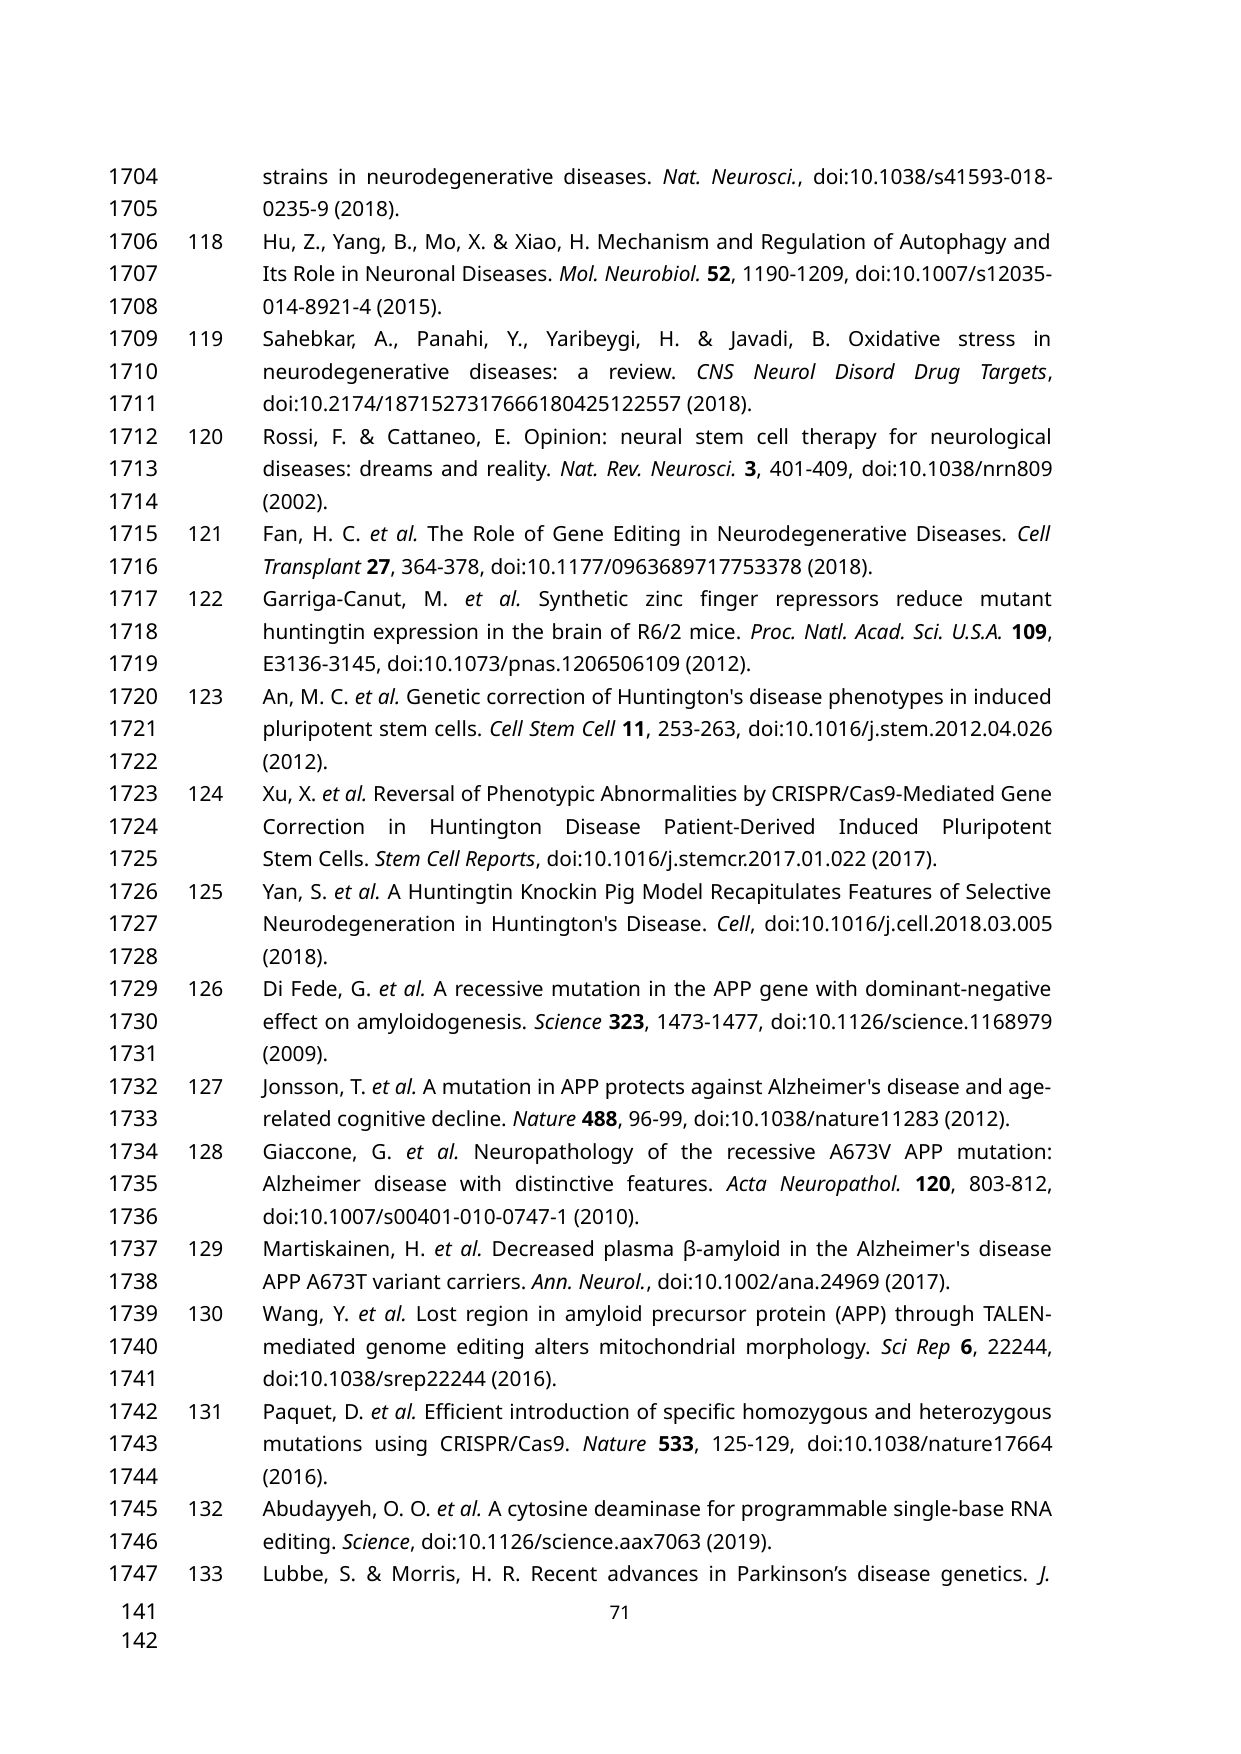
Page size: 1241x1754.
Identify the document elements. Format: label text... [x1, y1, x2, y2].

text 119 Sahebkar, A., Panahi, Y., Yaribeygi, H. & Javadi, B. Oxidative stress in neurodegenerative diseases: a review. CNS Neurol Disord Drug Targets, doi:10.2174/1871527317666180425122557 (2018). [187, 322, 1053, 420]
text 123 An, M. C. et al. Genetic correction of Huntington's disease phenotypes in induced pluripotent stem cells. Cell Stem Cell 11, 253-263, doi:10.1016/j.stem.2012.04.026 (2012). [187, 680, 1053, 777]
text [187, 160, 1053, 225]
text 132 Abudayyeh, O. O. et al. A cytosine deaminase for programmable single-base RNA editing. Science, doi:10.1126/science.aax7063 (2019). [187, 1492, 1053, 1557]
text 118 Hu, Z., Yang, B., Mo, X. & Xiao, H. Mechanism and Regulation of Autophagy and Its Role in Neuronal Diseases. Mol. Neurobiol. 52, 1190-1209, doi:10.1007/s12035-014-8921-4 (2015). [187, 225, 1053, 322]
text 128 Giaccone, G. et al. Neuropathology of the recessive A673V APP mutation: Alzheimer disease with distinctive features. Acta Neuropathol. 120, 803-812, doi:10.1007/s00401-010-0747-1 (2010). [187, 1135, 1053, 1232]
text 125 Yan, S. et al. A Huntingtin Knockin Pig Model Recapitulates Features of Selective Neurodegeneration in Huntington's Disease. Cell, doi:10.1016/j.cell.2018.03.005 (2018). [187, 875, 1053, 972]
text 124 Xu, X. et al. Reversal of Phenotypic Abnormalities by CRISPR/Cas9-Mediated Gene Correction in Huntington Disease Patient-Derived Induced Pluripotent Stem Cells. Stem Cell Reports, doi:10.1016/j.stemcr.2017.01.022 (2017). [187, 777, 1053, 875]
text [187, 1557, 1053, 1590]
text 129 Martiskainen, H. et al. Decreased plasma β-amyloid in the Alzheimer's disease APP A673T variant carriers. Ann. Neurol., doi:10.1002/ana.24969 (2017). [187, 1232, 1053, 1297]
text 131 Paquet, D. et al. Efficient introduction of specific homozygous and heterozygous mutations using CRISPR/Cas9. Nature 533, 125-129, doi:10.1038/nature17664 (2016). [187, 1395, 1053, 1492]
text 121 Fan, H. C. et al. The Role of Gene Editing in Neurodegenerative Diseases. Cell Transplant 27, 364-378, doi:10.1177/0963689717753378 (2018). [187, 517, 1053, 582]
text 130 Wang, Y. et al. Lost region in amyloid precursor protein (APP) through TALEN-mediated genome editing alters mitochondrial morphology. Sci Rep 6, 22244, doi:10.1038/srep22244 (2016). [187, 1297, 1053, 1395]
text 126 Di Fede, G. et al. A recessive mutation in the APP gene with dominant-negative effect on amyloidogenesis. Science 323, 1473-1477, doi:10.1126/science.1168979 (2009). [187, 972, 1053, 1070]
text 127 Jonsson, T. et al. A mutation in APP protects against Alzheimer's disease and age-related cognitive decline. Nature 488, 96-99, doi:10.1038/nature11283 (2012). [187, 1070, 1053, 1135]
text 122 Garriga-Canut, M. et al. Synthetic zinc finger repressors reduce mutant huntingtin expression in the brain of R6/2 mice. Proc. Natl. Acad. Sci. U.S.A. 109, E3136-3145, doi:10.1073/pnas.1206506109 (2012). [187, 582, 1053, 680]
text 120 Rossi, F. & Cattaneo, E. Opinion: neural stem cell therapy for neurological diseases: dreams and reality. Nat. Rev. Neurosci. 3, 401-409, doi:10.1038/nrn809 (2002). [187, 420, 1053, 517]
